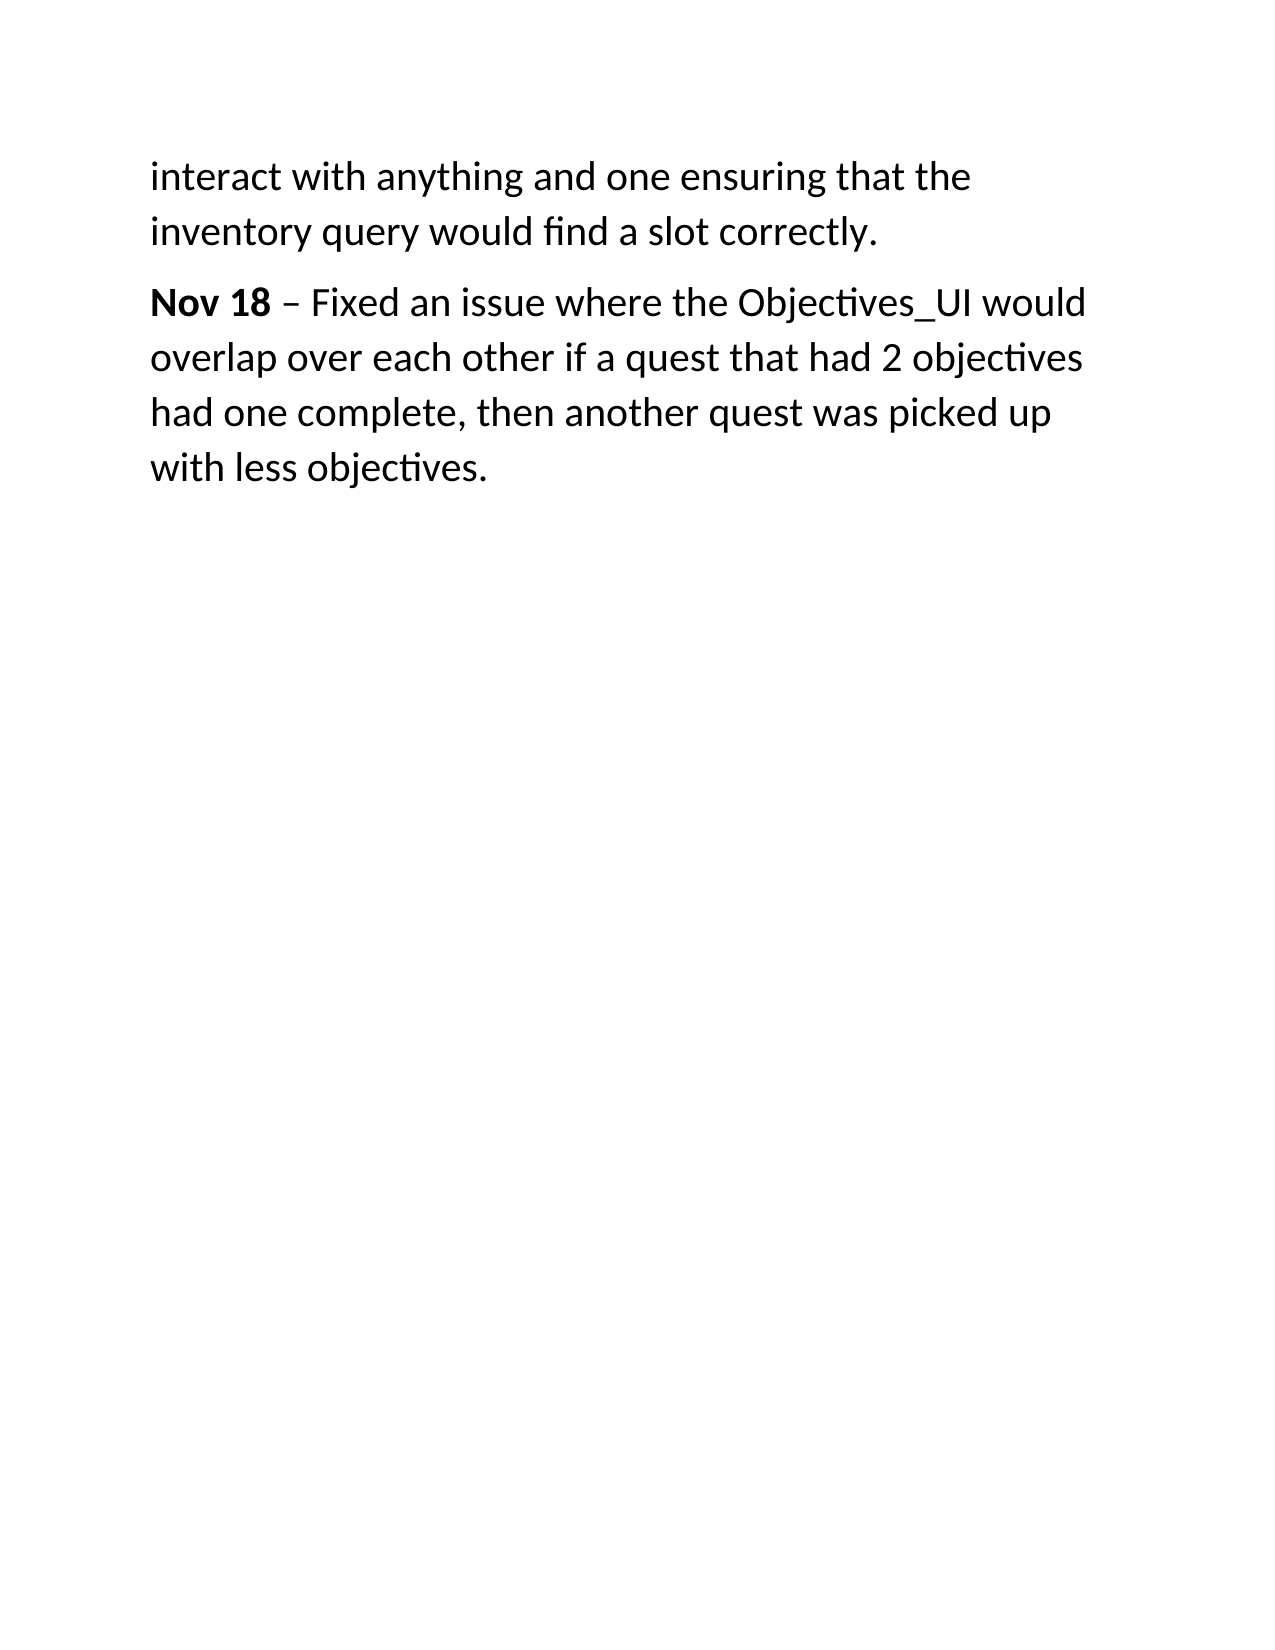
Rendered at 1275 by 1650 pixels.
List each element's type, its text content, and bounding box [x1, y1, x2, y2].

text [150, 150, 1125, 256]
text Nov 18 – Fixed an issue where the Objectives_UI would overlap over each other if a quest that had 2 objectives had one complete, then another quest was picked up with less objectives. [150, 276, 1125, 492]
